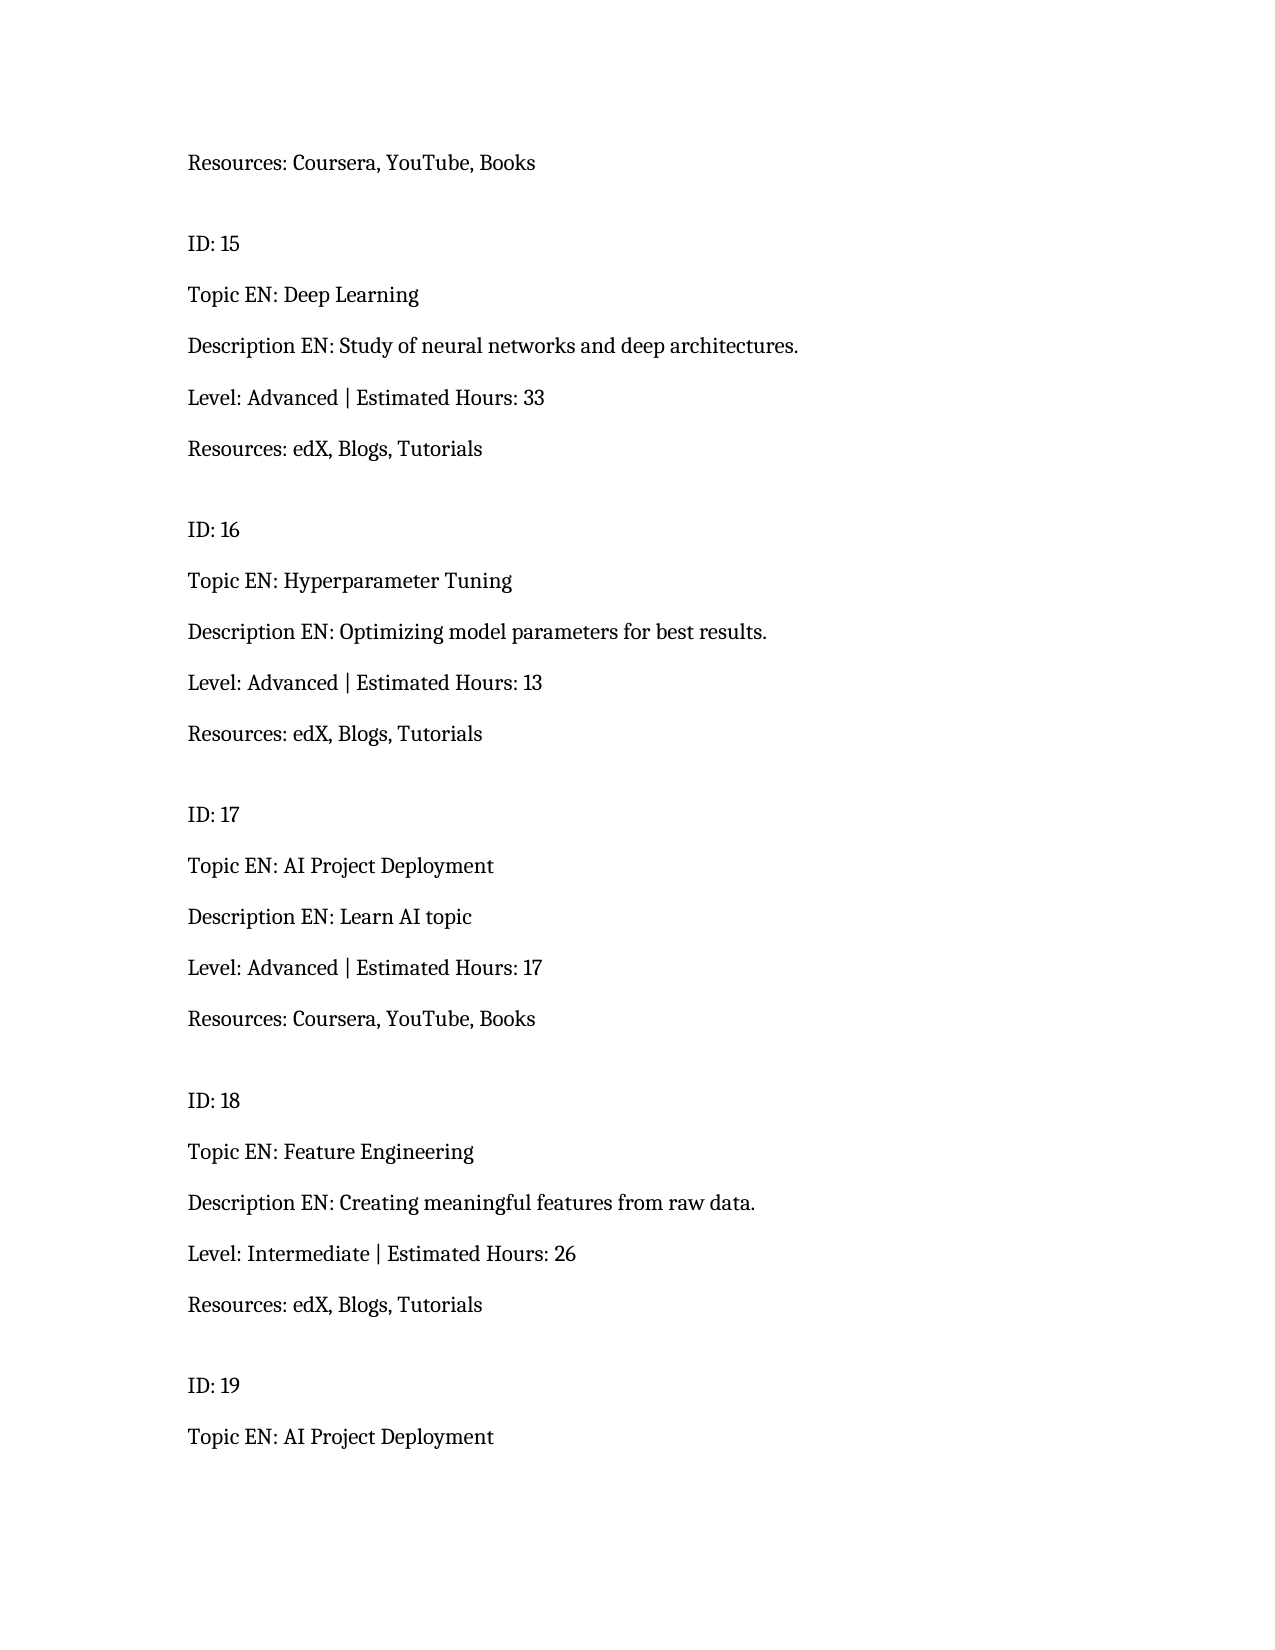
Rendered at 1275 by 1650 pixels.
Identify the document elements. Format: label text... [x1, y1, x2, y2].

text Topic EN: Deep Learning [187, 282, 1087, 309]
text Level: Advanced | Estimated Hours: 17 [187, 955, 1087, 982]
text Topic EN: AI Project Deployment [187, 853, 1087, 879]
text Description EN: Creating meaningful features from raw data. [187, 1189, 1087, 1216]
text Level: Advanced | Estimated Hours: 13 [187, 670, 1087, 696]
text ID: 16 [187, 517, 1087, 543]
text Resources: Coursera, YouTube, Books [187, 150, 1087, 207]
text Description EN: Optimizing model parameters for best results. [187, 619, 1087, 645]
text Resources: edX, Blogs, Tutorials [187, 435, 1087, 492]
text Topic EN: Feature Engineering [187, 1138, 1087, 1165]
text Description EN: Study of neural networks and deep architectures. [187, 333, 1087, 360]
text ID: 18 [187, 1087, 1087, 1114]
text Resources: edX, Blogs, Tutorials [187, 721, 1087, 777]
text Topic EN: Hyperparameter Tuning [187, 568, 1087, 594]
text Topic EN: AI Project Deployment [187, 1424, 1087, 1450]
text Resources: edX, Blogs, Tutorials [187, 1292, 1087, 1348]
text Resources: Coursera, YouTube, Books [187, 1006, 1087, 1063]
text Level: Intermediate | Estimated Hours: 26 [187, 1241, 1087, 1267]
text Description EN: Learn AI topic [187, 904, 1087, 931]
text ID: 17 [187, 802, 1087, 828]
text Level: Advanced | Estimated Hours: 33 [187, 384, 1087, 411]
text ID: 19 [187, 1373, 1087, 1399]
text ID: 15 [187, 231, 1087, 258]
